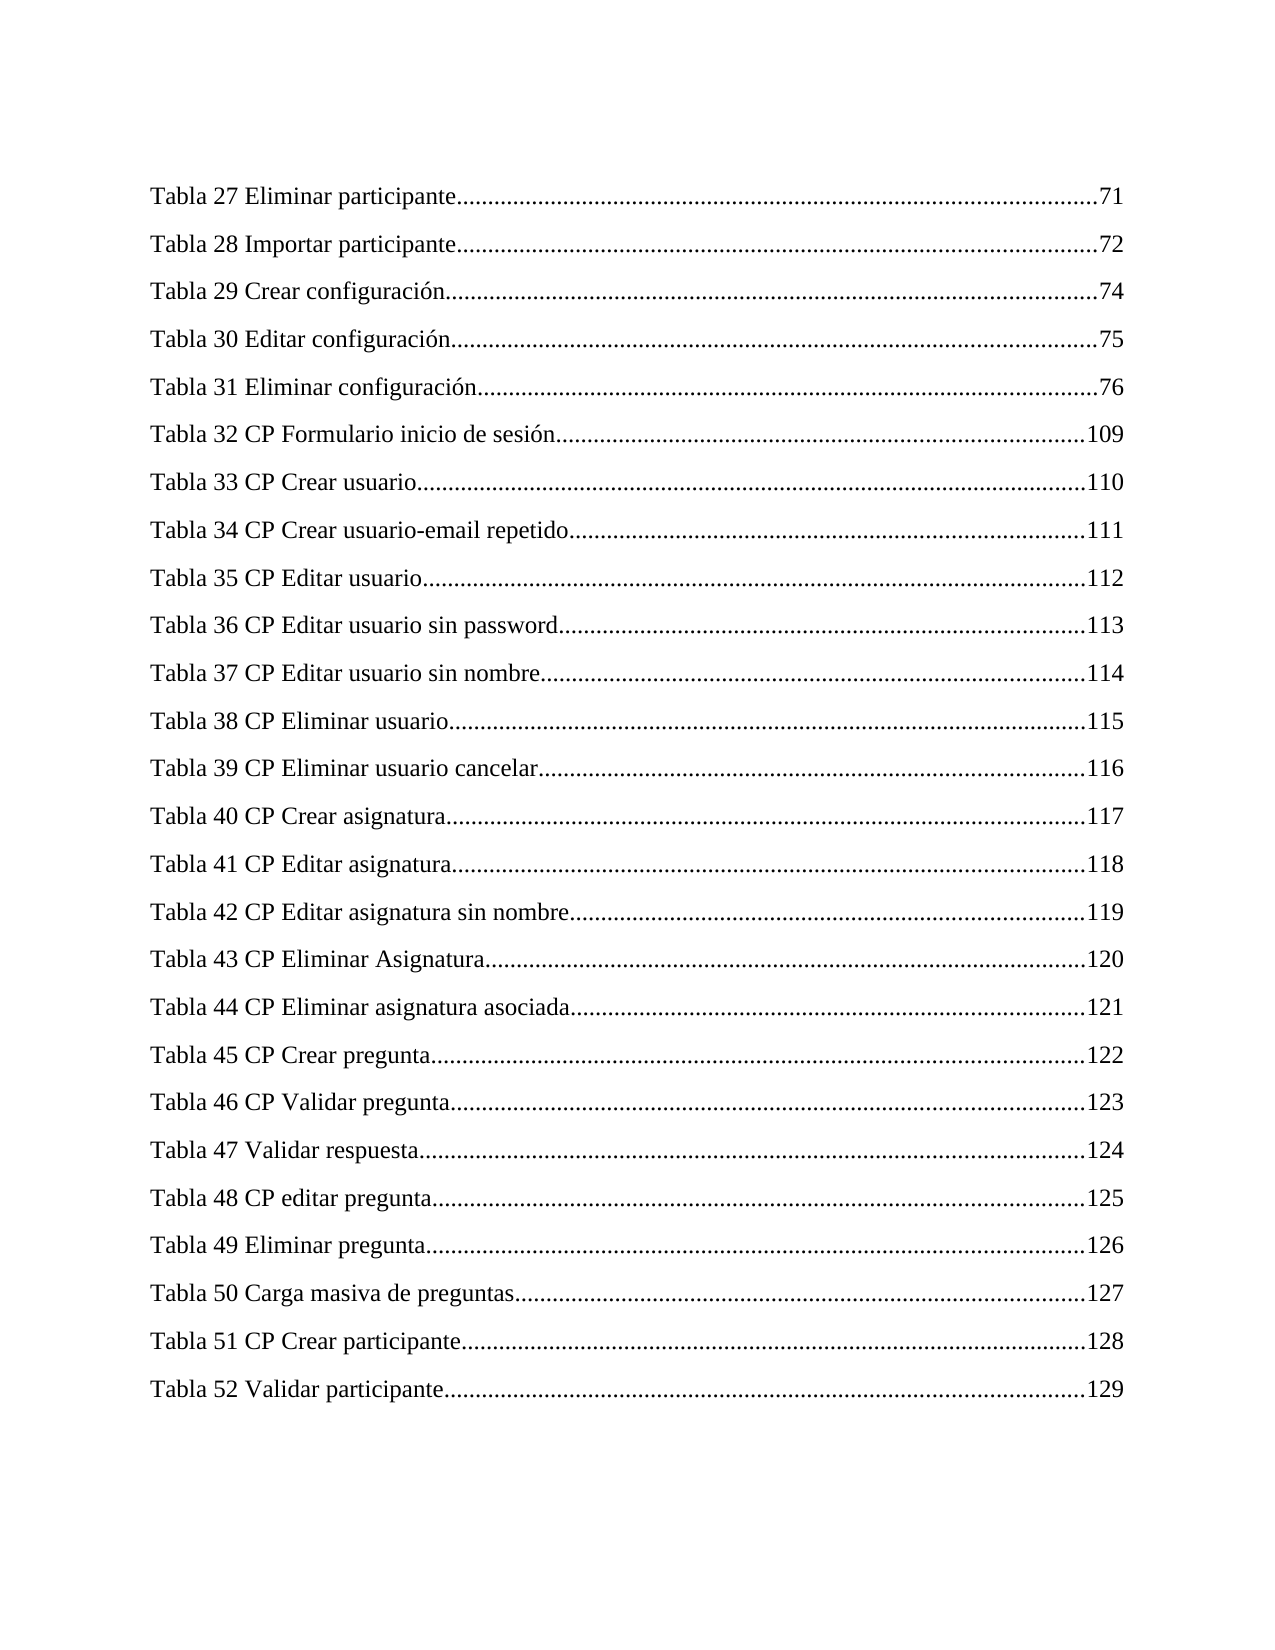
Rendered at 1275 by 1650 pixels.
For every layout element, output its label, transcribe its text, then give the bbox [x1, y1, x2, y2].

text Tabla 43 CP Eliminar Asignatura 120 [150, 944, 1125, 973]
text Tabla 31 Eliminar configuración 76 [150, 372, 1125, 401]
text Tabla 47 Validar respuesta 124 [150, 1135, 1125, 1164]
text Tabla 32 CP Formulario inicio de sesión 109 [150, 419, 1125, 448]
text Tabla 44 CP Eliminar asignatura asociada 121 [150, 992, 1125, 1021]
text Tabla 48 CP editar pregunta 125 [150, 1183, 1125, 1212]
text Tabla 37 CP Editar usuario sin nombre 114 [150, 658, 1125, 687]
text Tabla 46 CP Validar pregunta 123 [150, 1087, 1125, 1116]
text Tabla 52 Validar participante 129 [150, 1374, 1125, 1402]
text Tabla 50 Carga masiva de preguntas 127 [150, 1278, 1125, 1307]
text Tabla 38 CP Eliminar usuario 115 [150, 706, 1125, 734]
text Tabla 30 Editar configuración 75 [150, 324, 1125, 353]
text Tabla 33 CP Crear usuario 110 [150, 467, 1125, 496]
text Tabla 35 CP Editar usuario 112 [150, 563, 1125, 591]
text Tabla 42 CP Editar asignatura sin nombre 119 [150, 897, 1125, 925]
text Tabla 34 CP Crear usuario-email repetido 111 [150, 515, 1125, 544]
text Tabla 27 Eliminar participante 71 [150, 181, 1125, 210]
text Tabla 39 CP Eliminar usuario cancelar 116 [150, 753, 1125, 782]
text Tabla 36 CP Editar usuario sin password 113 [150, 610, 1125, 639]
text Tabla 40 CP Crear asignatura 117 [150, 801, 1125, 830]
text Tabla 29 Crear configuración 74 [150, 276, 1125, 305]
text Tabla 51 CP Crear participante 128 [150, 1326, 1125, 1355]
text Tabla 41 CP Editar asignatura 118 [150, 849, 1125, 878]
text Tabla 28 Importar participante 72 [150, 229, 1125, 257]
text Tabla 45 CP Crear pregunta 122 [150, 1040, 1125, 1068]
text Tabla 49 Eliminar pregunta 126 [150, 1231, 1125, 1259]
